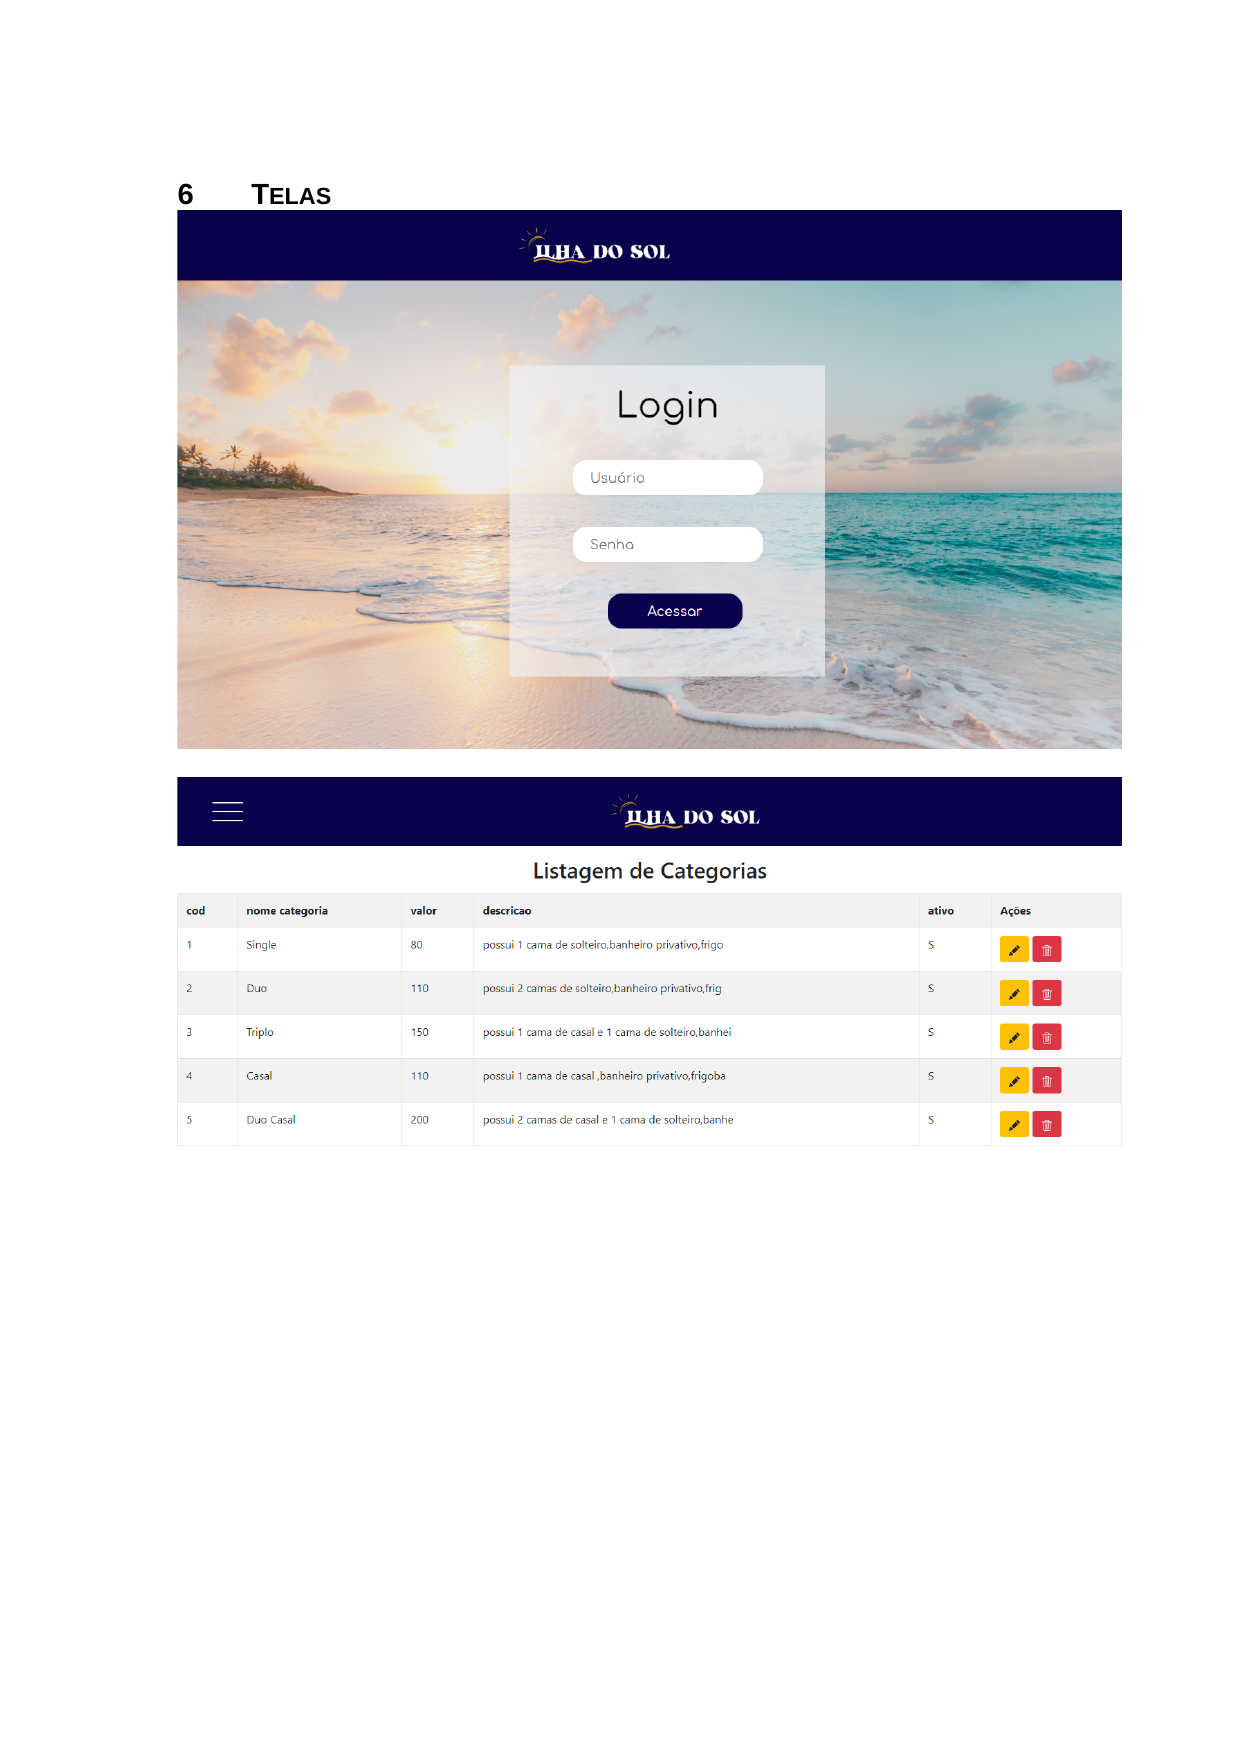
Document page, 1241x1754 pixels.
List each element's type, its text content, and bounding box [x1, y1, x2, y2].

picture [177, 210, 1122, 749]
subtitle Telas [177, 177, 1122, 210]
picture [177, 777, 1122, 1309]
